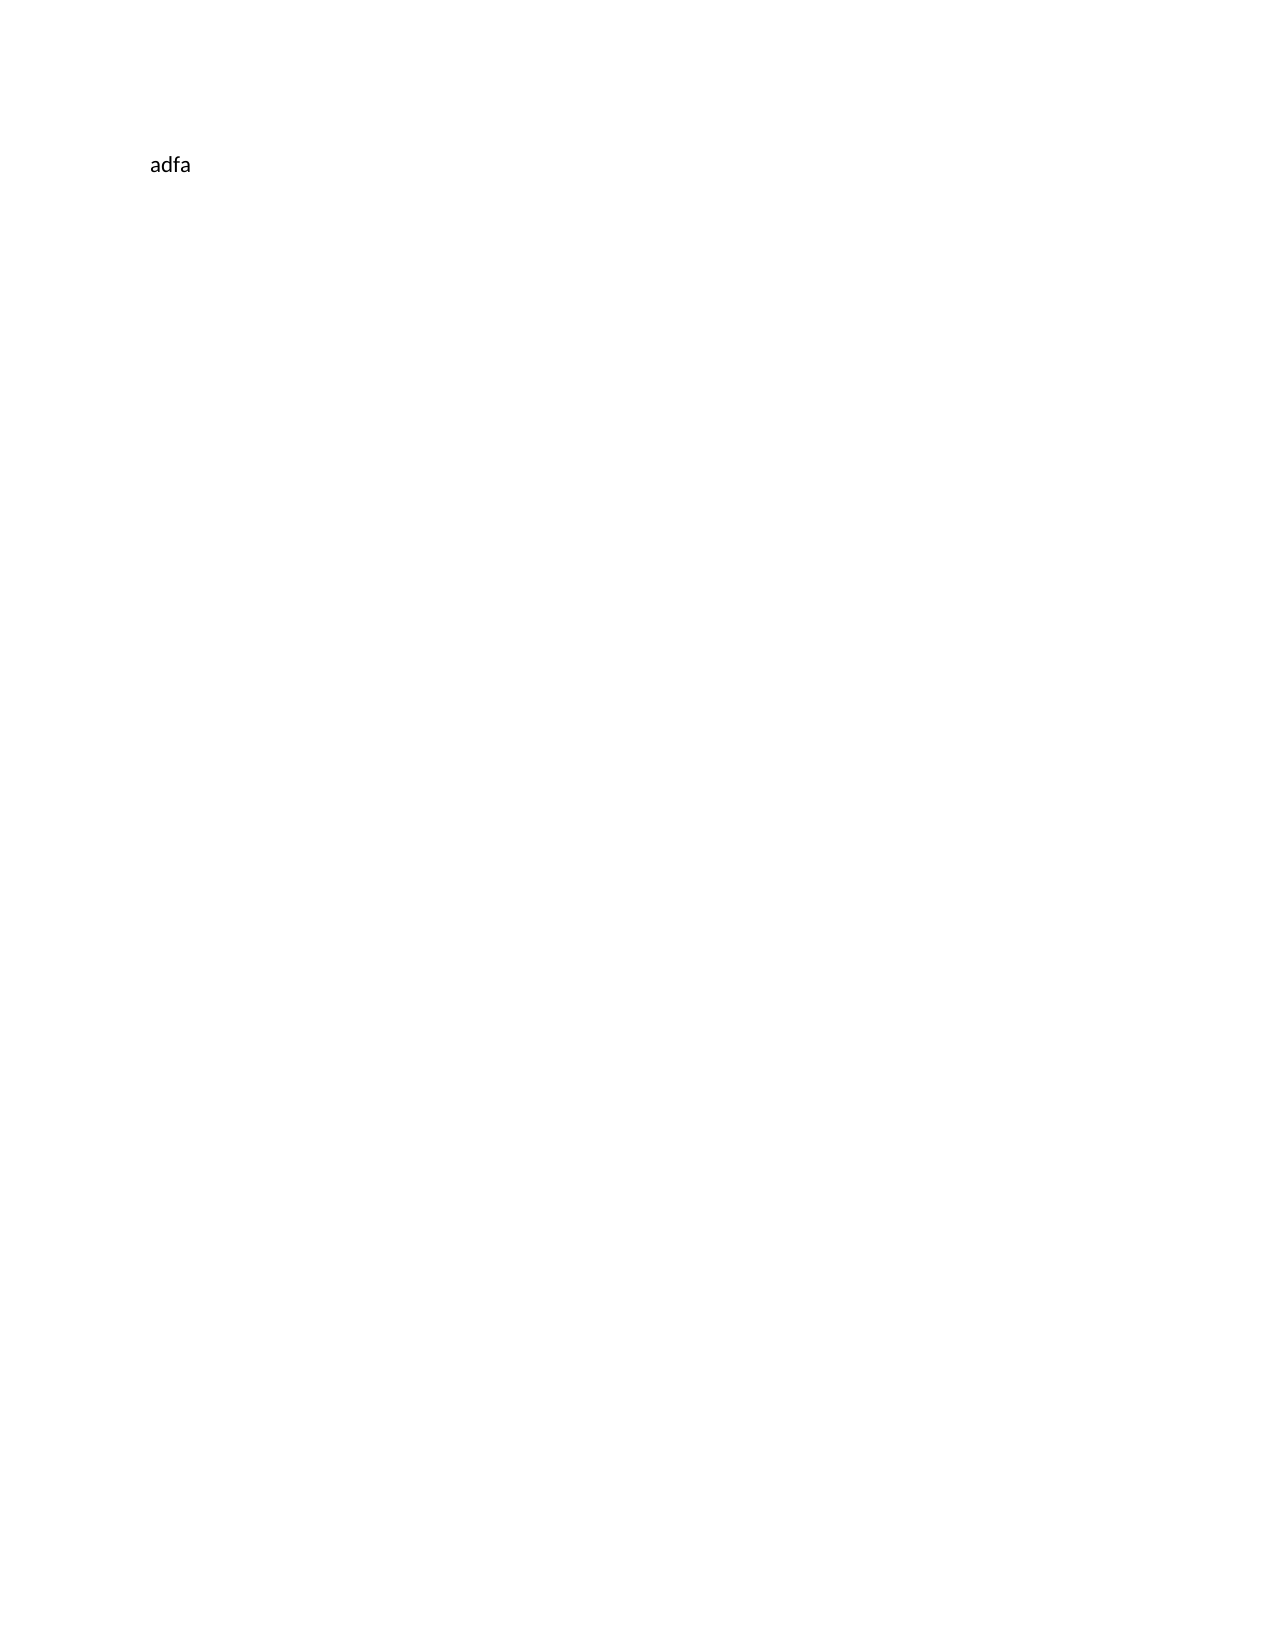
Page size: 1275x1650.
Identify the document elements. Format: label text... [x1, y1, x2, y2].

text adfa [150, 150, 1125, 178]
